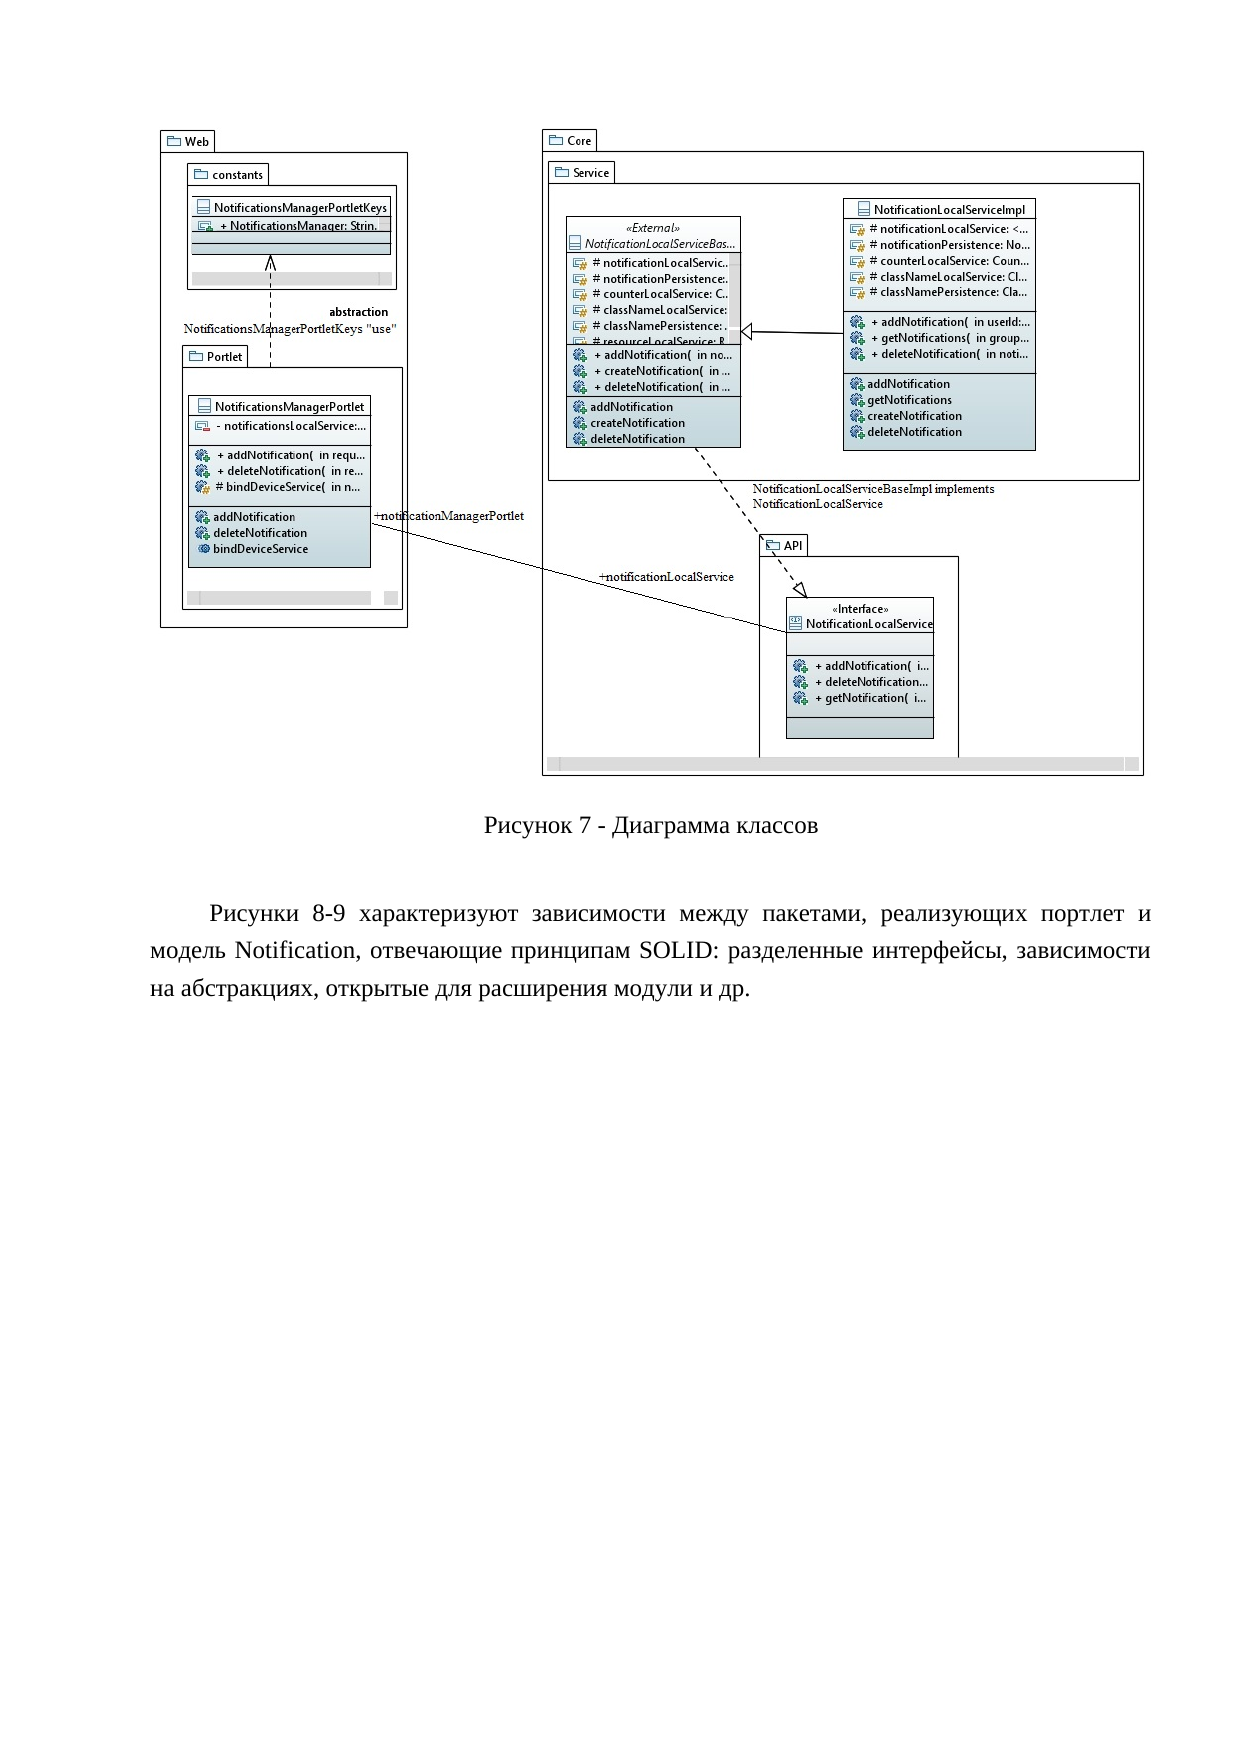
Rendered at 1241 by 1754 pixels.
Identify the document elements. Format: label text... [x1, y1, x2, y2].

text Рисунок 7 - Диаграмма классов [150, 810, 1152, 839]
picture [150, 119, 1152, 784]
text Рисунки 8-9 характеризуют зависимости между пакетами, реализующих портлет и модель Notification, отвечающие принципам SOLID: разделенные интерфейсы, зависимости на абстракциях, открытые для расширения модули и др. [150, 891, 1152, 1003]
